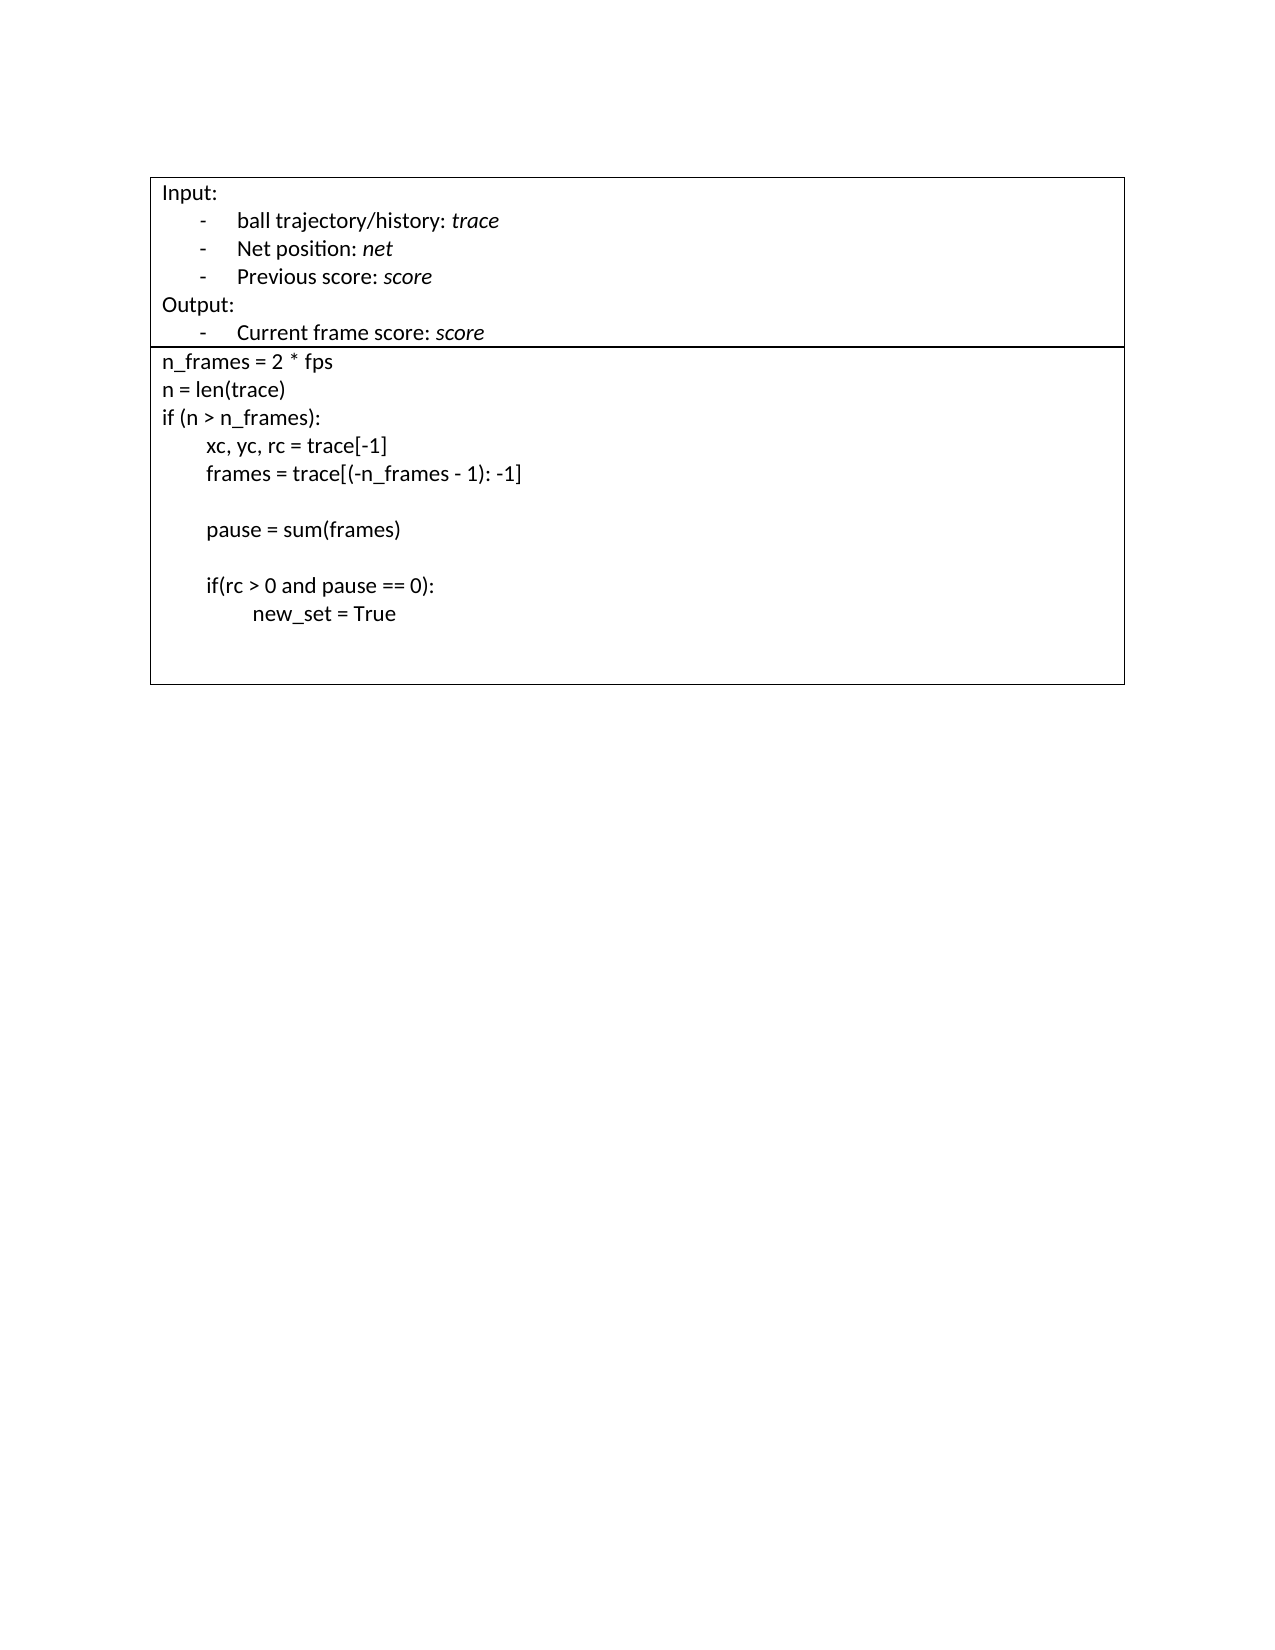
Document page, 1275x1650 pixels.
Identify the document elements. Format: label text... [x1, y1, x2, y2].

table_header Input: ball trajectory/history: trace Net position: net Previous score: score Output: Current frame score: score [151, 178, 1124, 346]
table_cell n_frames = 2 * fps n = len(trace) if (n > n_frames): xc, yc, rc = trace[-1] frames = trace[(-n_frames - 1): -1] pause = sum(frames) if(rc > 0 and pause == 0): new_set = True [151, 348, 1124, 684]
